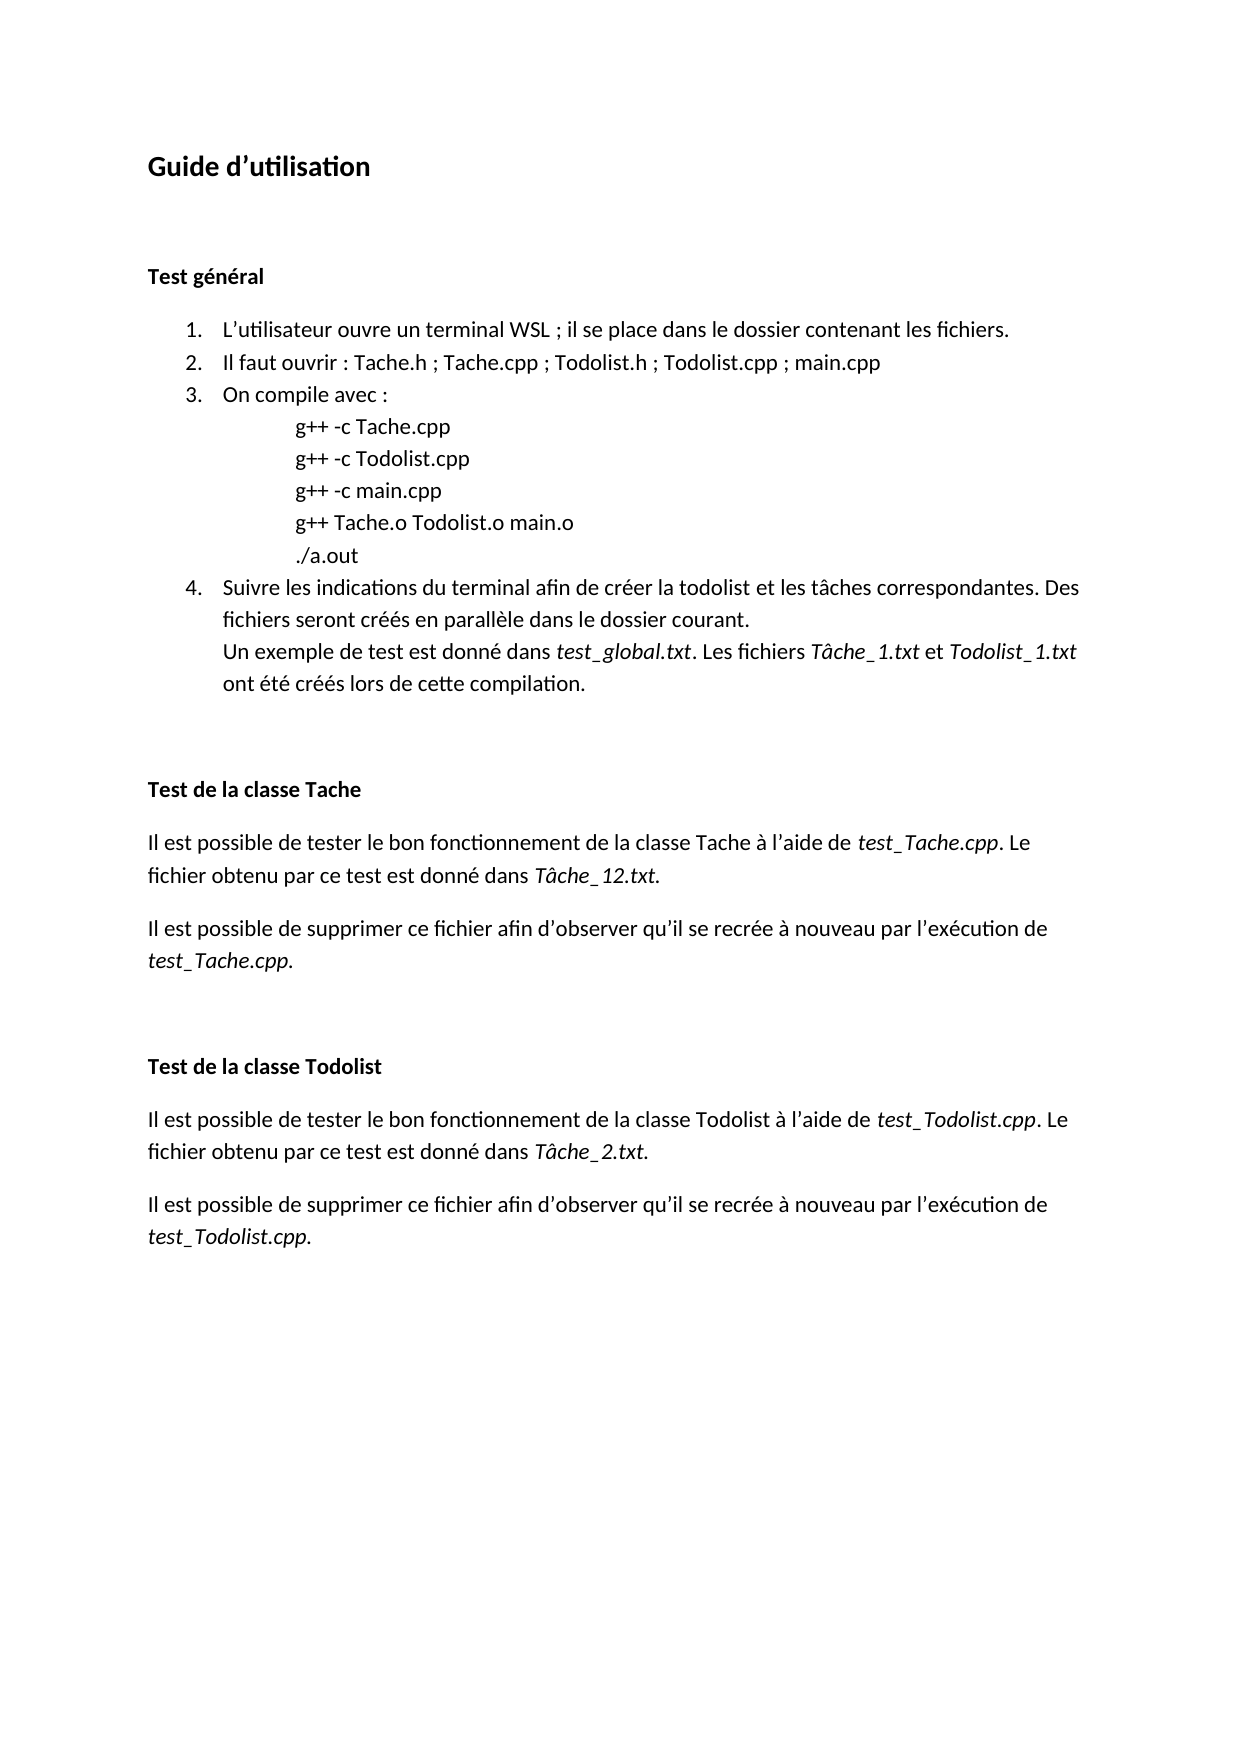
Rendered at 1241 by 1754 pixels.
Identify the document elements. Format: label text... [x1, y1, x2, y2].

text Il est possible de supprimer ce fichier afin d’observer qu’il se recrée à nouveau par l’exécution de test_Tache.cpp. [148, 914, 1093, 974]
list g++ -c main.cpp [295, 476, 1093, 504]
list g++ -c Tache.cpp [295, 412, 1093, 440]
list Suivre les indications du terminal afin de créer la todolist et les tâches correspondantes. Des fichiers seront créés en parallèle dans le dossier courant. [185, 573, 1093, 633]
text Il est possible de tester le bon fonctionnement de la classe Todolist à l’aide de test_Todolist.cpp. Le fichier obtenu par ce test est donné dans Tâche_2.txt. [148, 1105, 1093, 1165]
list L’utilisateur ouvre un terminal WSL ; il se place dans le dossier contenant les fichiers. [185, 315, 1093, 343]
text Il est possible de tester le bon fonctionnement de la classe Tache à l’aide de test_Tache.cpp. Le fichier obtenu par ce test est donné dans Tâche_12.txt. [148, 828, 1093, 889]
list g++ -c Todolist.cpp [295, 444, 1093, 472]
text Test général [148, 262, 1093, 290]
text Test de la classe Todolist [148, 1052, 1093, 1080]
list On compile avec : [185, 380, 1093, 408]
list Un exemple de test est donné dans test_global.txt. Les fichiers Tâche_1.txt et Todolist_1.txt ont été créés lors de cette compilation. [223, 637, 1093, 697]
list g++ Tache.o Todolist.o main.o [295, 508, 1093, 537]
list ./a.out [295, 541, 1093, 569]
text Test de la classe Tache [148, 776, 1093, 803]
text Il est possible de supprimer ce fichier afin d’observer qu’il se recrée à nouveau par l’exécution de test_Todolist.cpp. [148, 1190, 1093, 1250]
list Il faut ouvrir : Tache.h ; Tache.cpp ; Todolist.h ; Todolist.cpp ; main.cpp [185, 348, 1093, 376]
text Guide d’utilisation [148, 148, 1093, 183]
